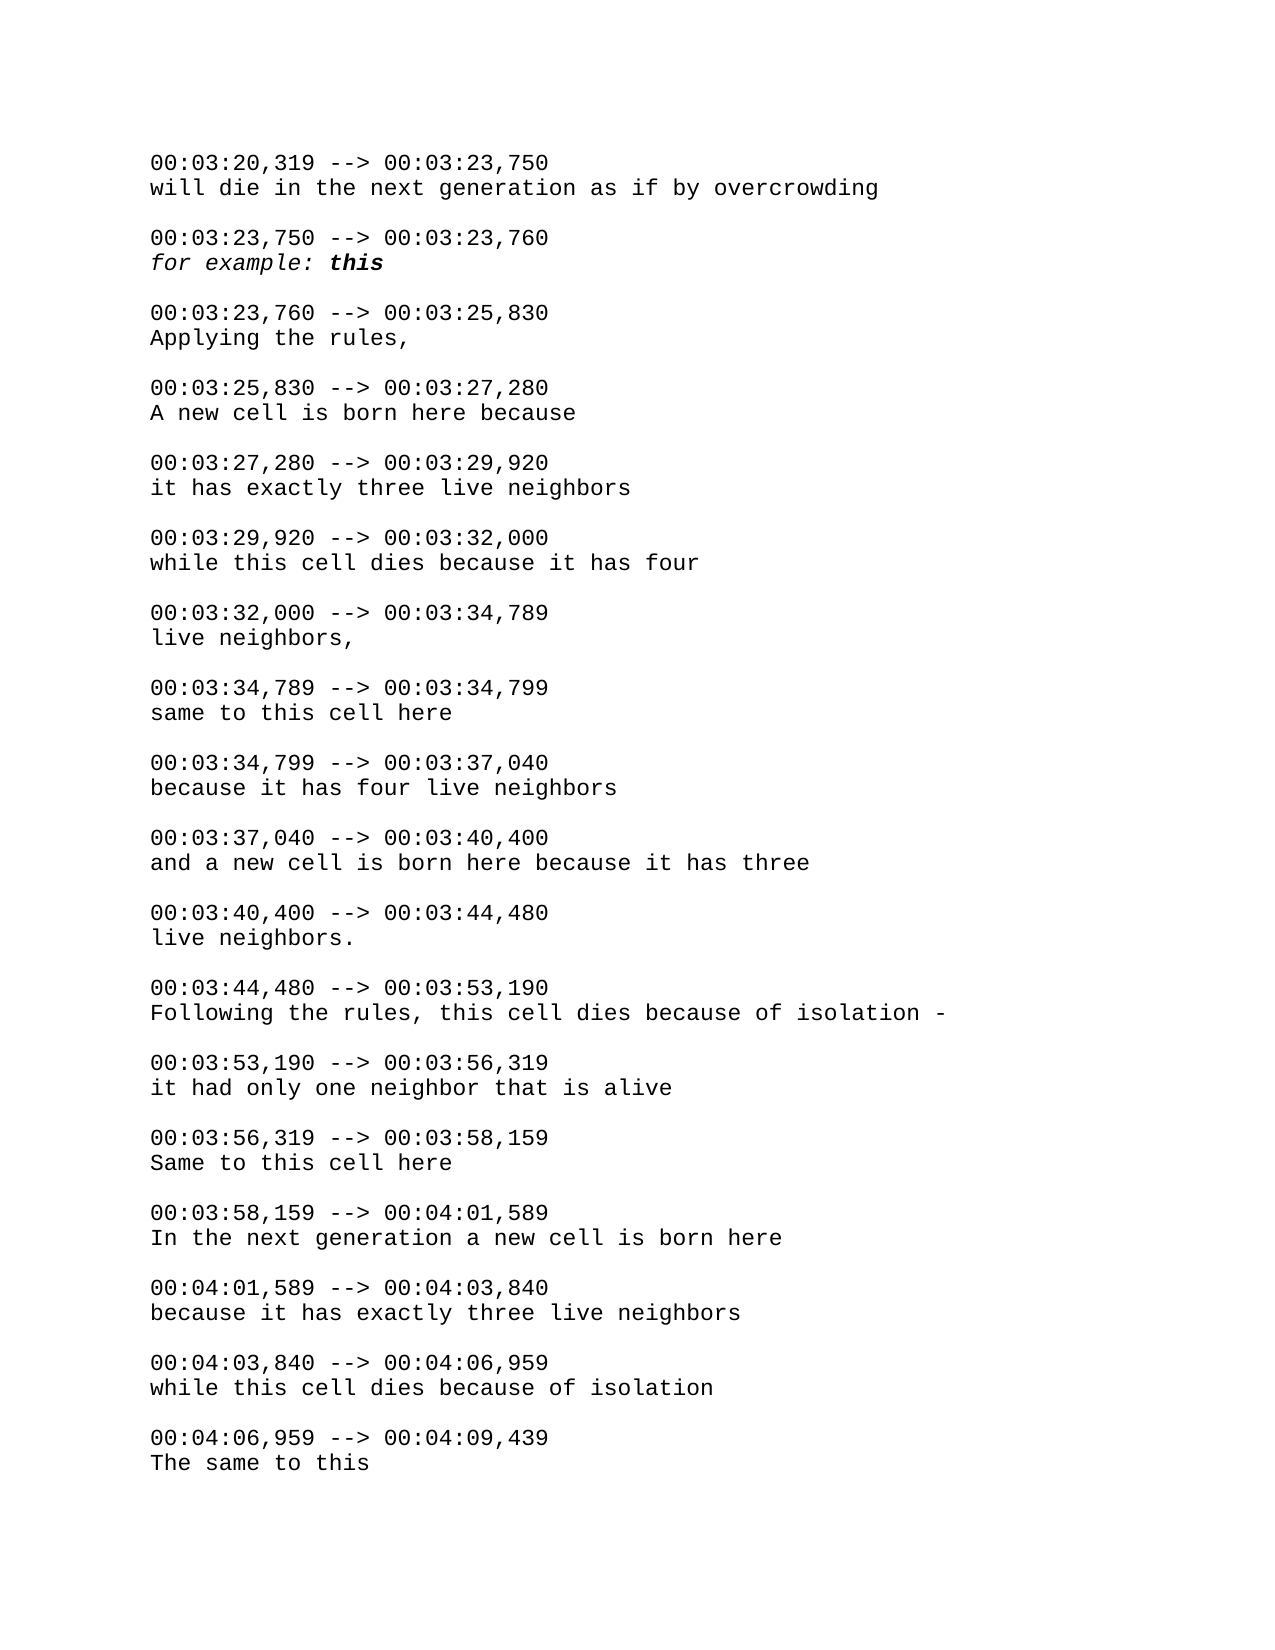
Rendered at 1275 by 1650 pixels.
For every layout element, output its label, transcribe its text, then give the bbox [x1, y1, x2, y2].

text 00:03:23,750 --> 00:03:23,760 [150, 225, 1125, 250]
text 00:03:58,159 --> 00:04:01,589 [150, 1200, 1125, 1225]
text 00:03:29,920 --> 00:03:32,000 [150, 525, 1125, 550]
text 00:03:20,319 --> 00:03:23,750 [150, 150, 1125, 175]
text Following the rules, this cell dies because of isolation - [150, 1000, 1125, 1025]
text because it has four live neighbors [150, 775, 1125, 800]
text while this cell dies because of isolation [150, 1375, 1125, 1400]
text The same to this [150, 1450, 1125, 1475]
text 00:03:37,040 --> 00:03:40,400 [150, 825, 1125, 850]
text 00:03:53,190 --> 00:03:56,319 [150, 1050, 1125, 1075]
text 00:04:01,589 --> 00:04:03,840 [150, 1275, 1125, 1300]
text 00:03:34,789 --> 00:03:34,799 [150, 675, 1125, 700]
text 00:03:23,760 --> 00:03:25,830 [150, 300, 1125, 325]
text In the next generation a new cell is born here [150, 1225, 1125, 1250]
text it had only one neighbor that is alive [150, 1075, 1125, 1100]
text 00:03:34,799 --> 00:03:37,040 [150, 750, 1125, 775]
text live neighbors, [150, 625, 1125, 650]
text 00:03:56,319 --> 00:03:58,159 [150, 1125, 1125, 1150]
text 00:03:32,000 --> 00:03:34,789 [150, 600, 1125, 625]
text Same to this cell here [150, 1150, 1125, 1175]
text Applying the rules, [150, 325, 1125, 350]
text for example: this [150, 250, 1125, 275]
text while this cell dies because it has four [150, 550, 1125, 575]
text because it has exactly three live neighbors [150, 1300, 1125, 1325]
text and a new cell is born here because it has three [150, 850, 1125, 875]
text 00:03:44,480 --> 00:03:53,190 [150, 975, 1125, 1000]
text 00:03:40,400 --> 00:03:44,480 [150, 900, 1125, 925]
text same to this cell here [150, 700, 1125, 725]
text A new cell is born here because [150, 400, 1125, 425]
text 00:04:03,840 --> 00:04:06,959 [150, 1350, 1125, 1375]
text it has exactly three live neighbors [150, 475, 1125, 500]
text 00:03:27,280 --> 00:03:29,920 [150, 450, 1125, 475]
text 00:04:06,959 --> 00:04:09,439 [150, 1425, 1125, 1450]
text will die in the next generation as if by overcrowding [150, 175, 1125, 200]
text 00:03:25,830 --> 00:03:27,280 [150, 375, 1125, 400]
text live neighbors. [150, 925, 1125, 950]
